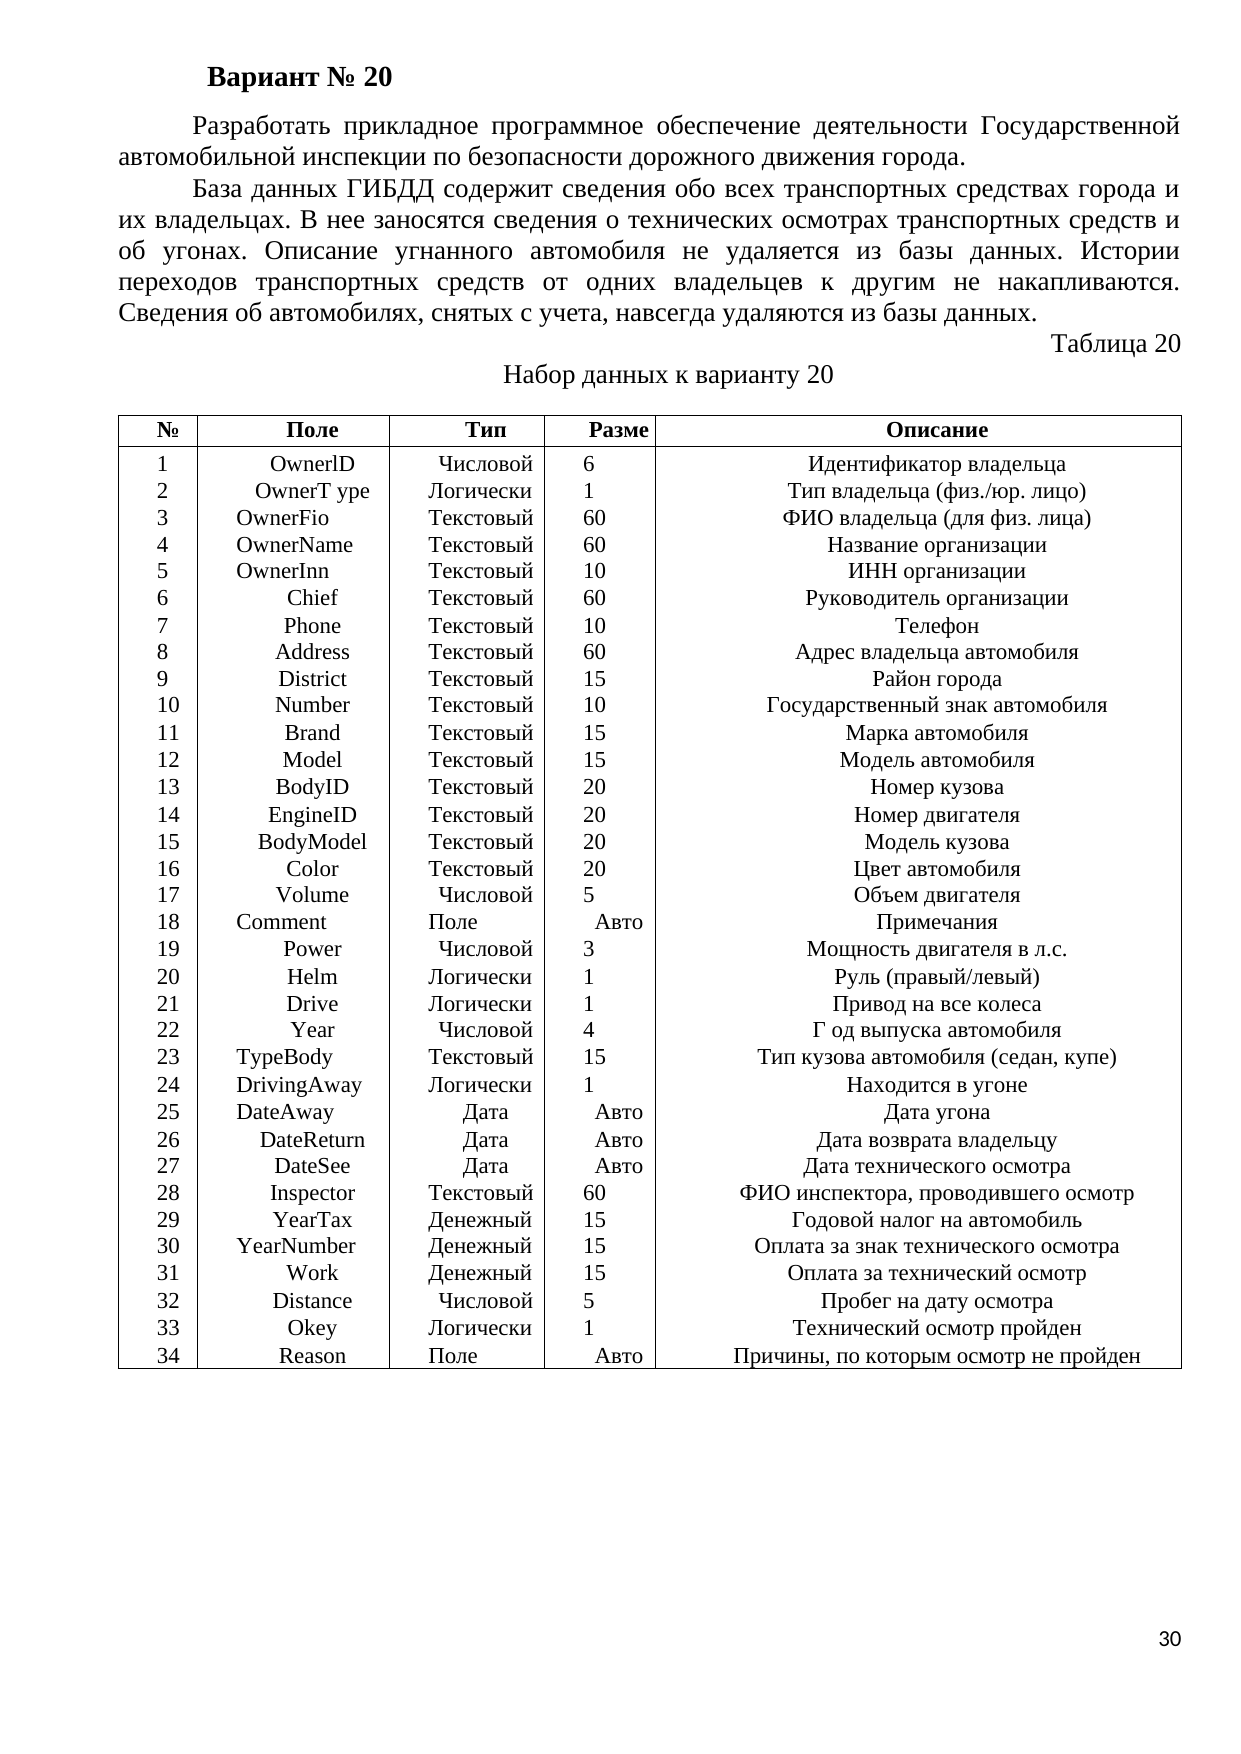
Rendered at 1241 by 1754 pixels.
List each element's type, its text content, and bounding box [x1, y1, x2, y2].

text Разработать прикладное программное обеспечение деятельности Государственной автомобильной инспекции по безопасности дорожного движения города. [118, 109, 1181, 172]
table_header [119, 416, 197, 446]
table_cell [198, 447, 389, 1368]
text Вариант № 20 [118, 59, 1181, 93]
text База данных ГИБДД содержит сведения обо всех транспортных средствах города и их владельцах. В нее заносятся сведения о технических осмотрах транспортных средств и об угонах. Описание угнанного автомобиля не удаляется из базы данных. Истории переходов транспортных средств от одних владельцев к другим не накапливаются. Сведения об автомобилях, снятых с учета, навсегда удаляются из базы данных. [118, 172, 1181, 327]
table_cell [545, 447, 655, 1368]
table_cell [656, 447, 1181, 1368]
text Таблица 20 [156, 327, 1181, 358]
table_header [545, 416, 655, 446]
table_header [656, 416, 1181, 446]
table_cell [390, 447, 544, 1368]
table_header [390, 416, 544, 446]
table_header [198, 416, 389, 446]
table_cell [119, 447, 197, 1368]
text Набор данных к варианту 20 [156, 358, 1181, 390]
